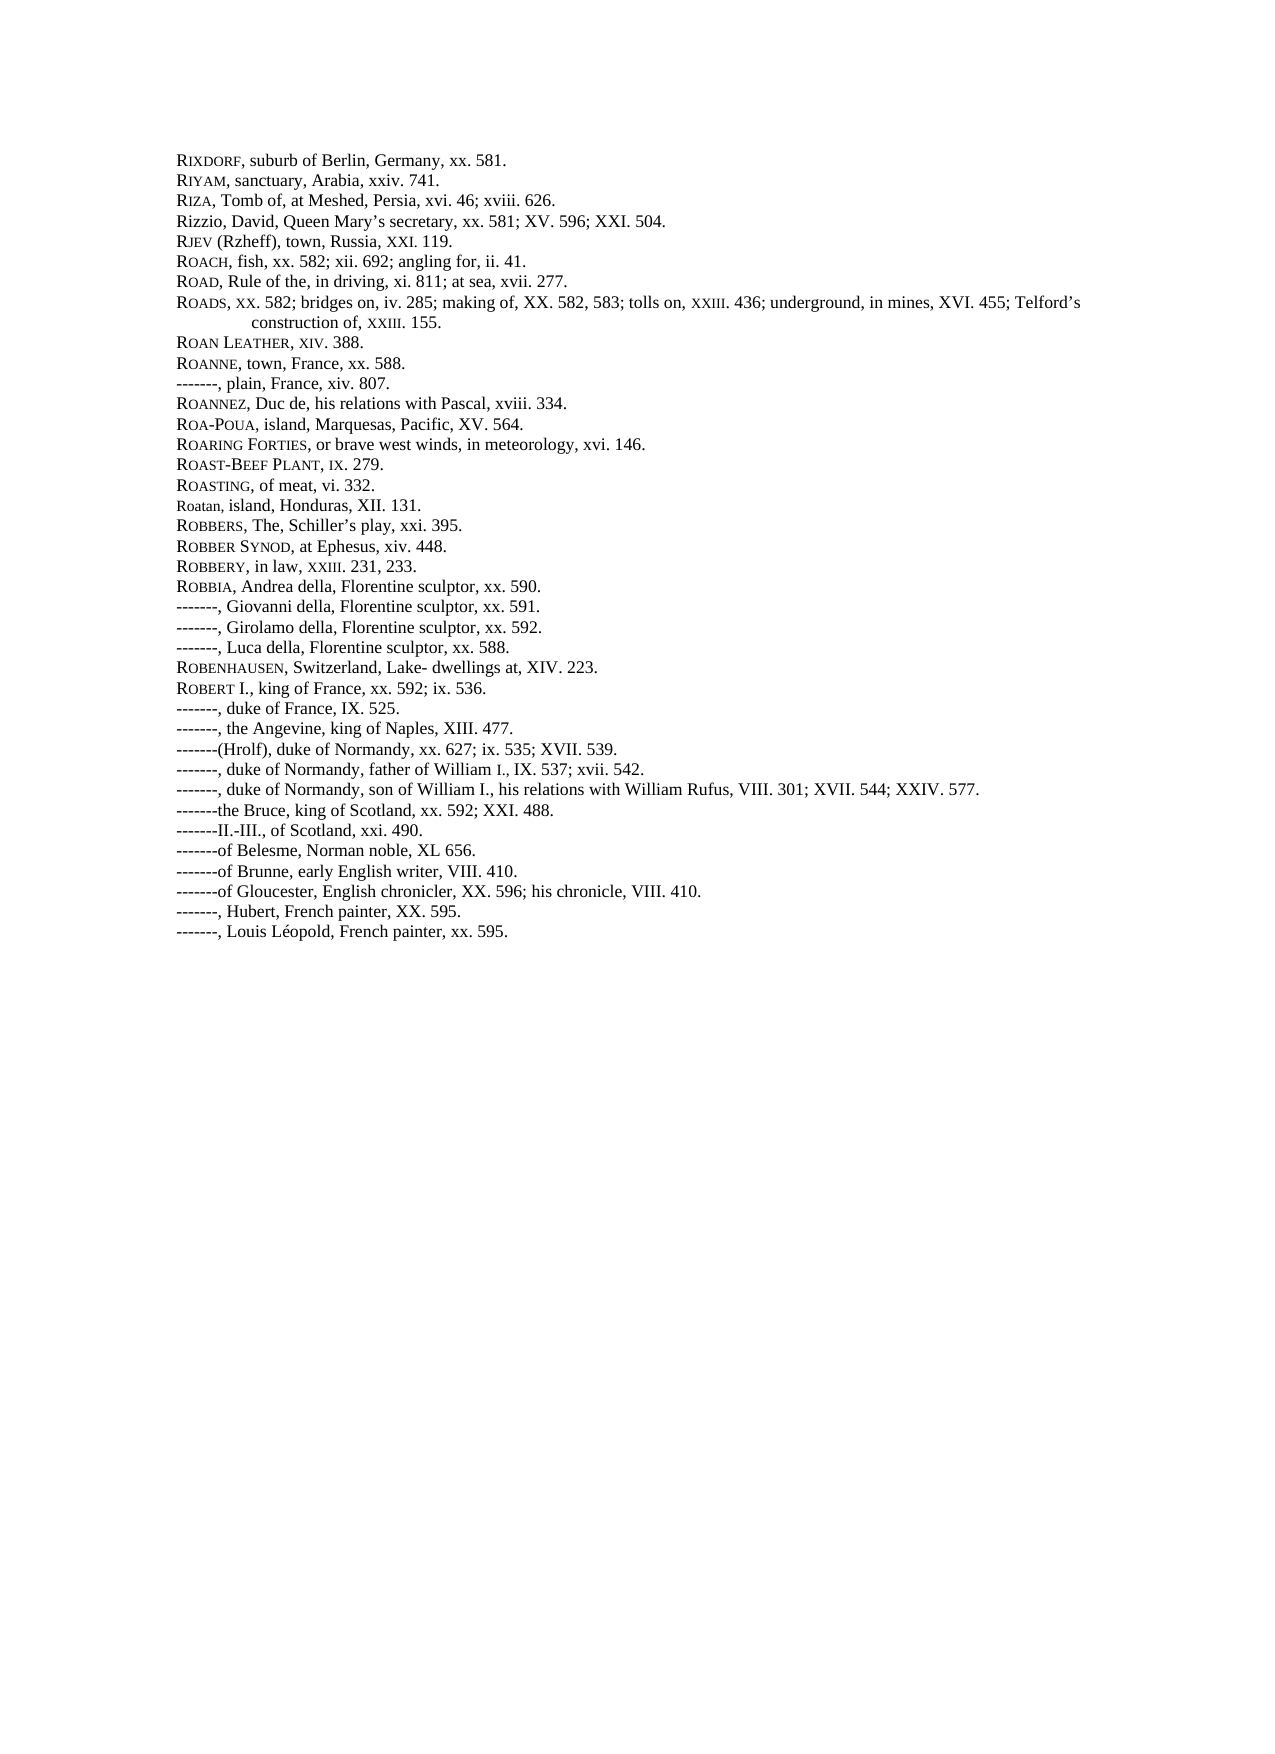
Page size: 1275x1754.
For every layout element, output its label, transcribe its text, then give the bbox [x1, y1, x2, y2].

text Roads, xx. 582; bridges on, iv. 285; making of, XX. 582, 583; tolls on, xxiii. 436; underground, in mines, XVI. 455; Telford’s construction of, xxiii. 155. [176, 292, 1159, 332]
text -------, Louis Léopold, French painter, xx. 595. [176, 921, 1159, 942]
text Roach, fish, xx. 582; xii. 692; angling for, ii. 41. [176, 251, 1159, 271]
text Robber Synod, at Ephesus, xiv. 448. [176, 535, 1159, 556]
text -------II.-III., of Scotland, xxi. 490. [176, 820, 1159, 840]
text -------, the Angevine, king of Naples, XIII. 477. [176, 718, 1159, 738]
text -------of Brunne, early English writer, VIII. 410. [176, 860, 1159, 881]
text -------, duke of Normandy, father of William I., IX. 537; xvii. 542. [176, 759, 1159, 779]
text Roatan, island, Honduras, XII. 131. [176, 495, 1159, 515]
text -------, duke of France, IX. 525. [176, 698, 1159, 718]
text Road, Rule of the, in driving, xi. 811; at sea, xvii. 277. [176, 271, 1159, 292]
text Rjev (Rzheff), town, Russia, XXI. 119. [176, 231, 1159, 251]
text Roan Leather, xiv. 388. [176, 332, 1159, 353]
text -------, Hubert, French painter, XX. 595. [176, 901, 1159, 921]
text Roa-Poua, island, Marquesas, Pacific, XV. 564. [176, 413, 1159, 434]
text -------the Bruce, king of Scotland, xx. 592; XXI. 488. [176, 799, 1159, 820]
text -------(Hrolf), duke of Normandy, xx. 627; ix. 535; XVII. 539. [176, 738, 1159, 759]
text Roaring Forties, or brave west winds, in meteorology, xvi. 146. [176, 434, 1159, 454]
text Roannez, Duc de, his relations with Pascal, xviii. 334. [176, 393, 1159, 413]
text Roast-Beef Plant, ix. 279. [176, 454, 1159, 474]
text Rixdorf, suburb of Berlin, Germany, xx. 581. [176, 149, 1159, 170]
text Robbia, Andrea della, Florentine sculptor, xx. 590. [176, 576, 1159, 596]
text Robbery, in law, xxiii. 231, 233. [176, 556, 1159, 576]
text -------, plain, France, xiv. 807. [176, 373, 1159, 393]
text Robenhausen, Switzerland, Lake- dwellings at, XIV. 223. [176, 657, 1159, 678]
text Roasting, of meat, vi. 332. [176, 474, 1159, 495]
text -------, duke of Normandy, son of William I., his relations with William Rufus, VIII. 301; XVII. 544; XXIV. 577. [176, 779, 1159, 799]
text -------, Luca della, Florentine sculptor, xx. 588. [176, 637, 1159, 657]
text -------of Belesme, Norman noble, XL 656. [176, 840, 1159, 860]
text -------, Giovanni della, Florentine sculptor, xx. 591. [176, 596, 1159, 617]
text Riza, Tomb of, at Meshed, Persia, xvi. 46; xviii. 626. [176, 190, 1159, 210]
text Robbers, The, Schiller’s play, xxi. 395. [176, 515, 1159, 535]
text -------of Gloucester, English chronicler, XX. 596; his chronicle, VIII. 410. [176, 881, 1159, 901]
text -------, Girolamo della, Florentine sculptor, xx. 592. [176, 617, 1159, 637]
text Roanne, town, France, xx. 588. [176, 353, 1159, 373]
text Riyam, sanctuary, Arabia, xxiv. 741. [176, 170, 1159, 190]
text Robert I., king of France, xx. 592; ix. 536. [176, 678, 1159, 698]
text Rizzio, David, Queen Mary’s secretary, xx. 581; XV. 596; XXI. 504. [176, 210, 1159, 231]
